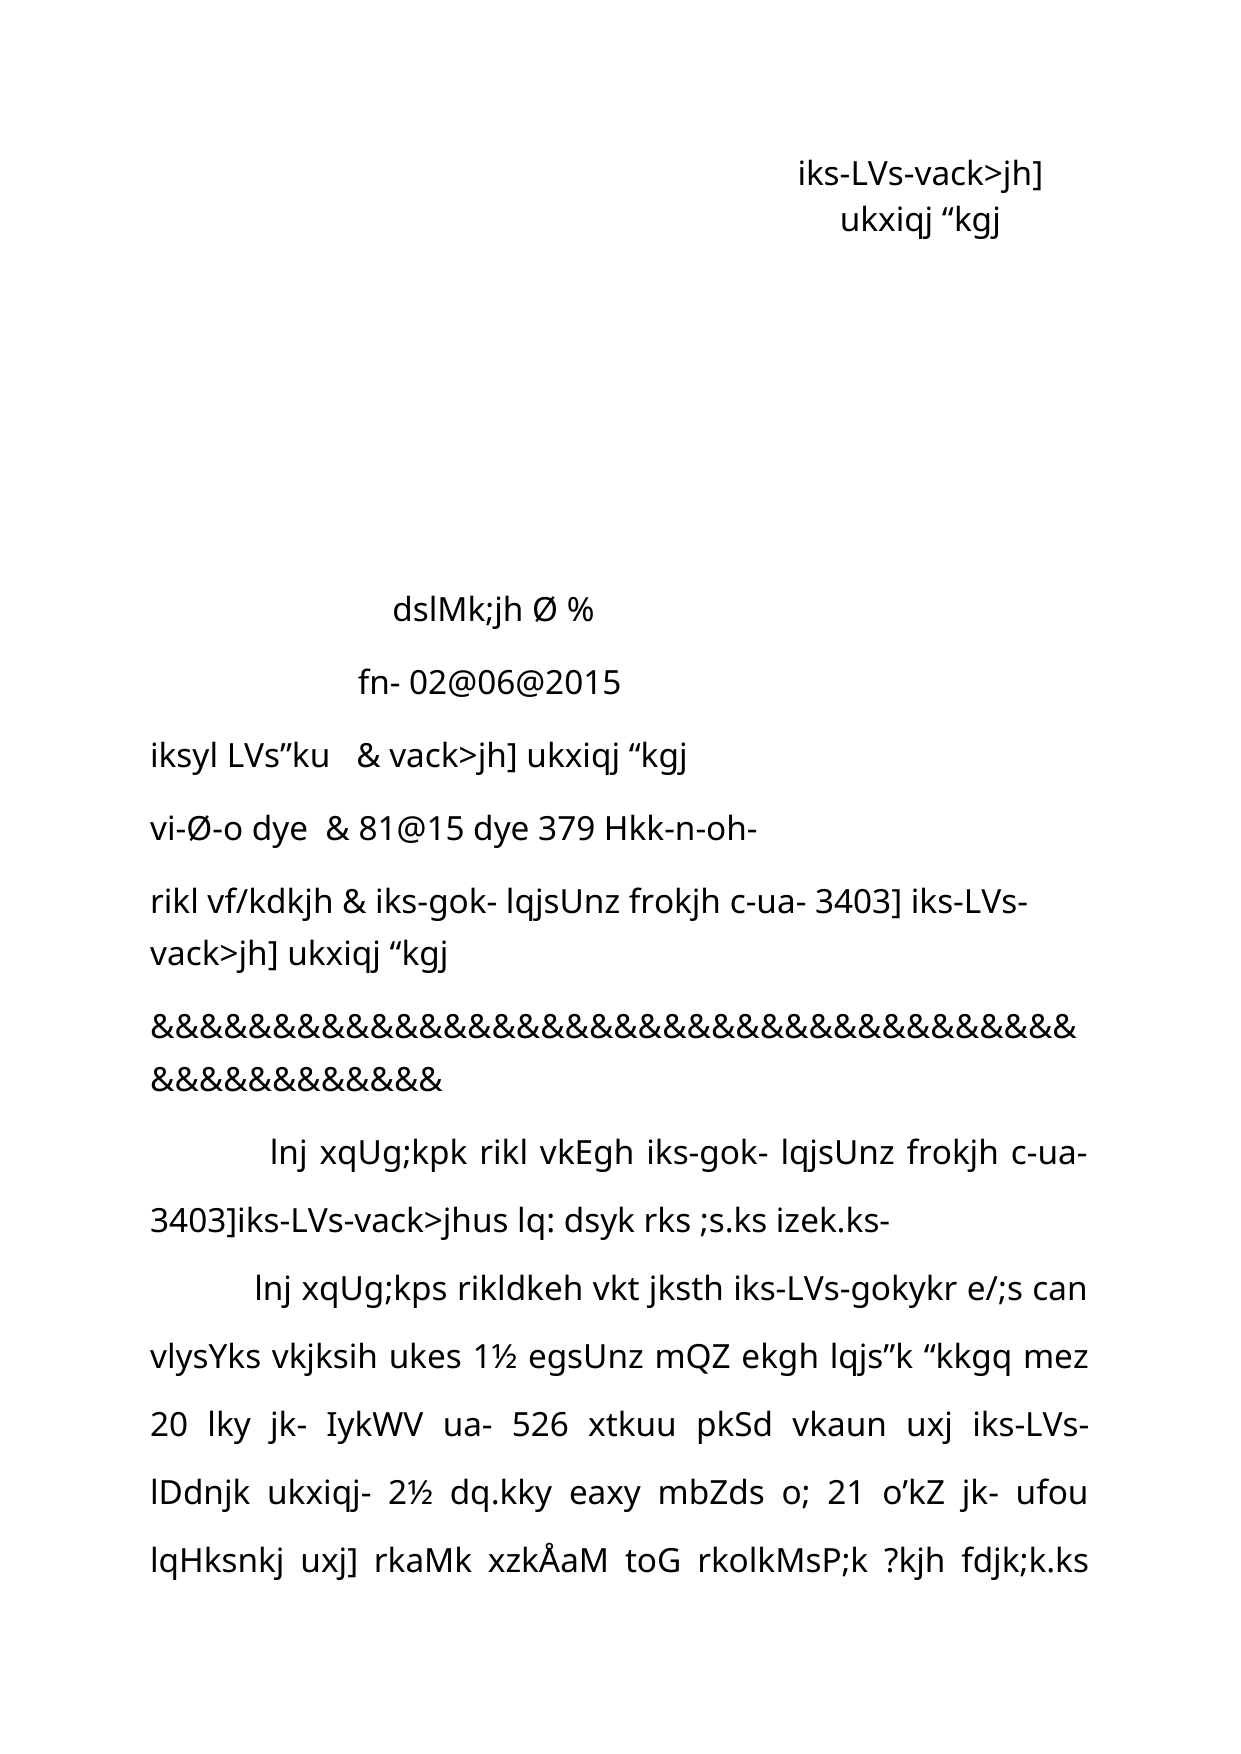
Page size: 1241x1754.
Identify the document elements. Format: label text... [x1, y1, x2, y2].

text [150, 1265, 1090, 1583]
text iks-LVs-vack>jh] ukxiqj “kgj [750, 150, 1090, 241]
text rikl vf/kdkjh & iks-gok- lqjsUnz frokjh c-ua- 3403] iks-LVs-vack>jh] ukxiqj “kgj [150, 878, 1090, 976]
text iksyl LVs”ku & vack>jh] ukxiqj “kgj [150, 732, 1090, 777]
text lnj xqUg;kpk rikl vkEgh iks-gok- lqjsUnz frokjh c-ua- 3403]iks-LVs-vack>jhus lq: dsyk rks ;s.ks izek.ks- [150, 1128, 1090, 1242]
text dslMk;jh Ø % [150, 586, 1090, 631]
text &&&&&&&&&&&&&&&&&&&&&&&&&&&&&&&&&&&&&&&&&&&&&&&&&& [150, 1003, 1090, 1101]
text fn- 02@06@2015 [150, 659, 1090, 704]
text vi-Ø-o dye & 81@15 dye 379 Hkk-n-oh- [150, 805, 1090, 850]
